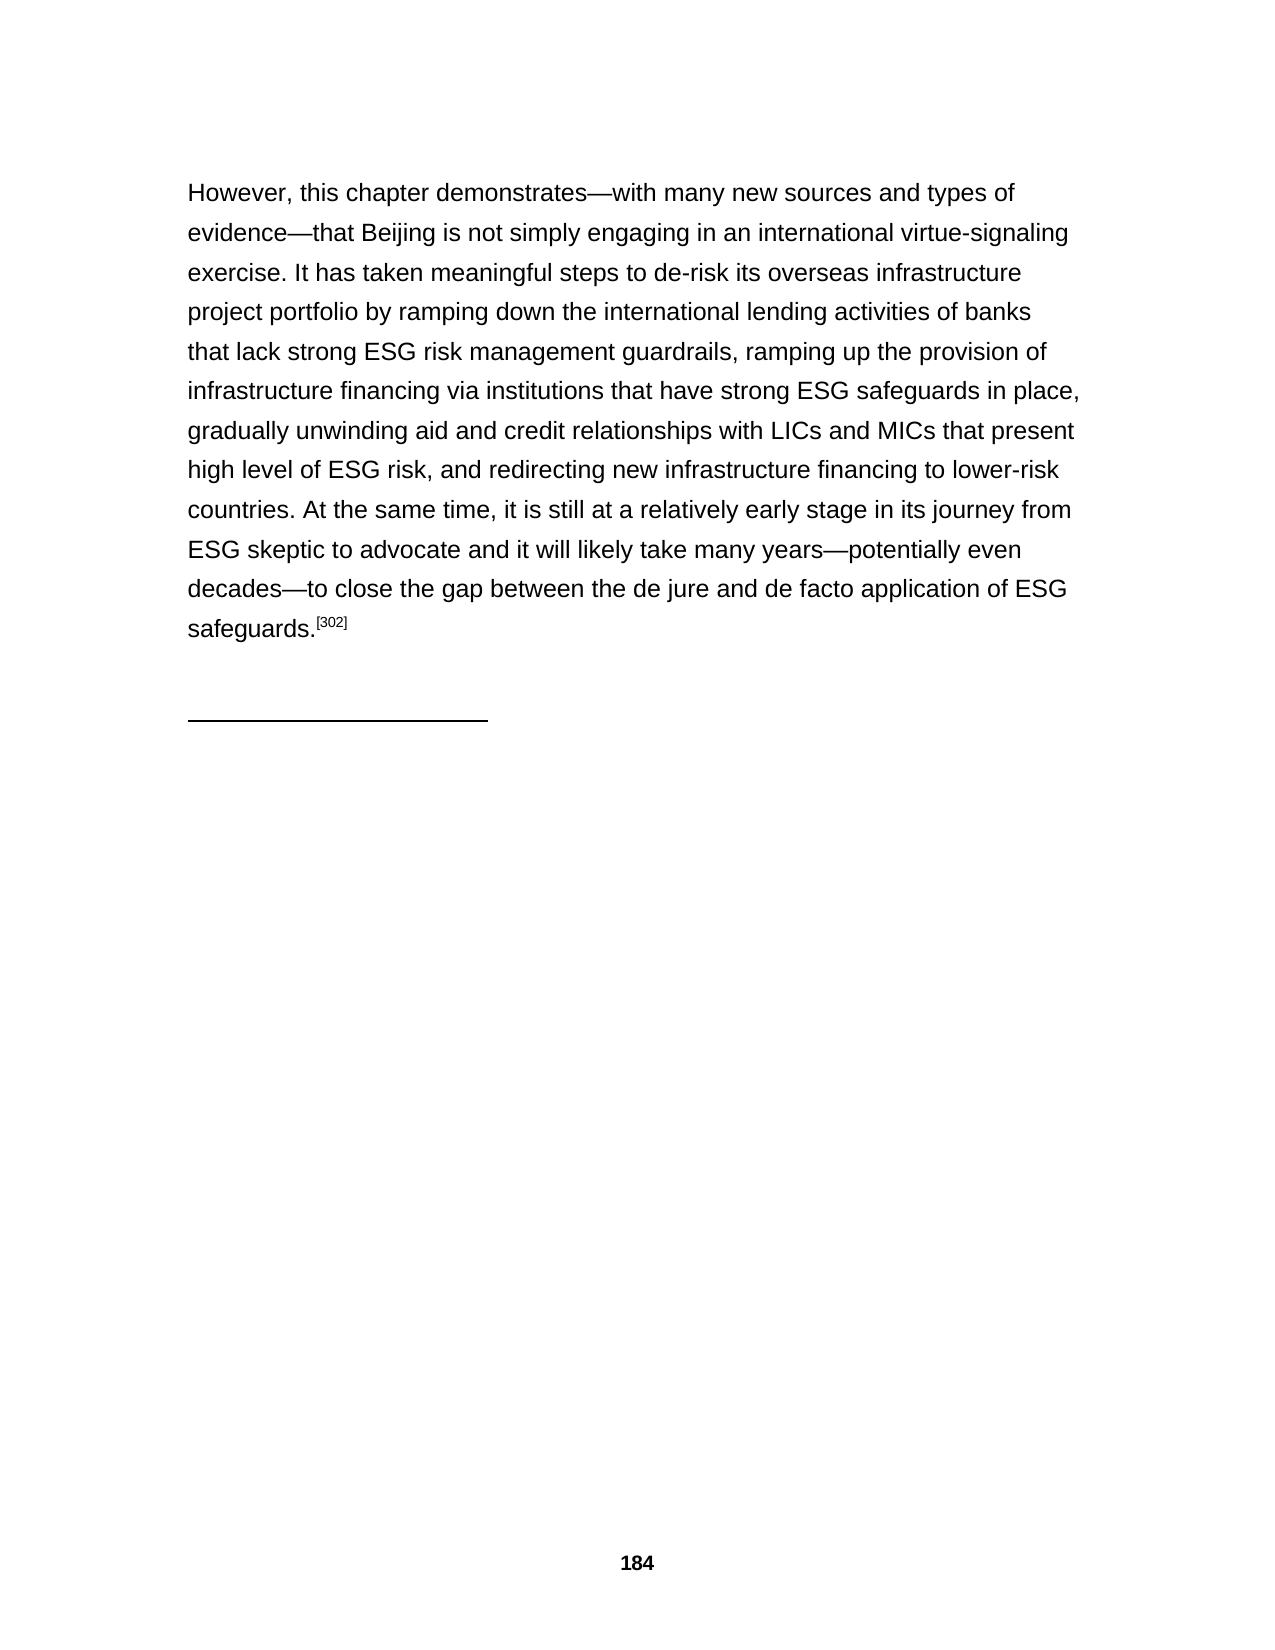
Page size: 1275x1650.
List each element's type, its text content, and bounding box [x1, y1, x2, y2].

text However, this chapter demonstrates—with many new sources and types of evidence—that Beijing is not simply engaging in an international virtue-signaling exercise. It has taken meaningful steps to de-risk its overseas infrastructure project portfolio by ramping down the international lending activities of banks that lack strong ESG risk management guardrails, ramping up the provision of infrastructure ﬁnancing via institutions that have strong ESG safeguards in place, gradually unwinding aid and credit relationships with LICs and MICs that present high level of ESG risk, and redirecting new infrastructure ﬁnancing to lower-risk countries. At the same time, it is still at a relatively early stage in its journey from ESG skeptic to advocate and it will likely take many years—potentially even decades—to close the gap between the de jure and de facto application of ESG safeguards.[302] [187, 178, 1085, 642]
